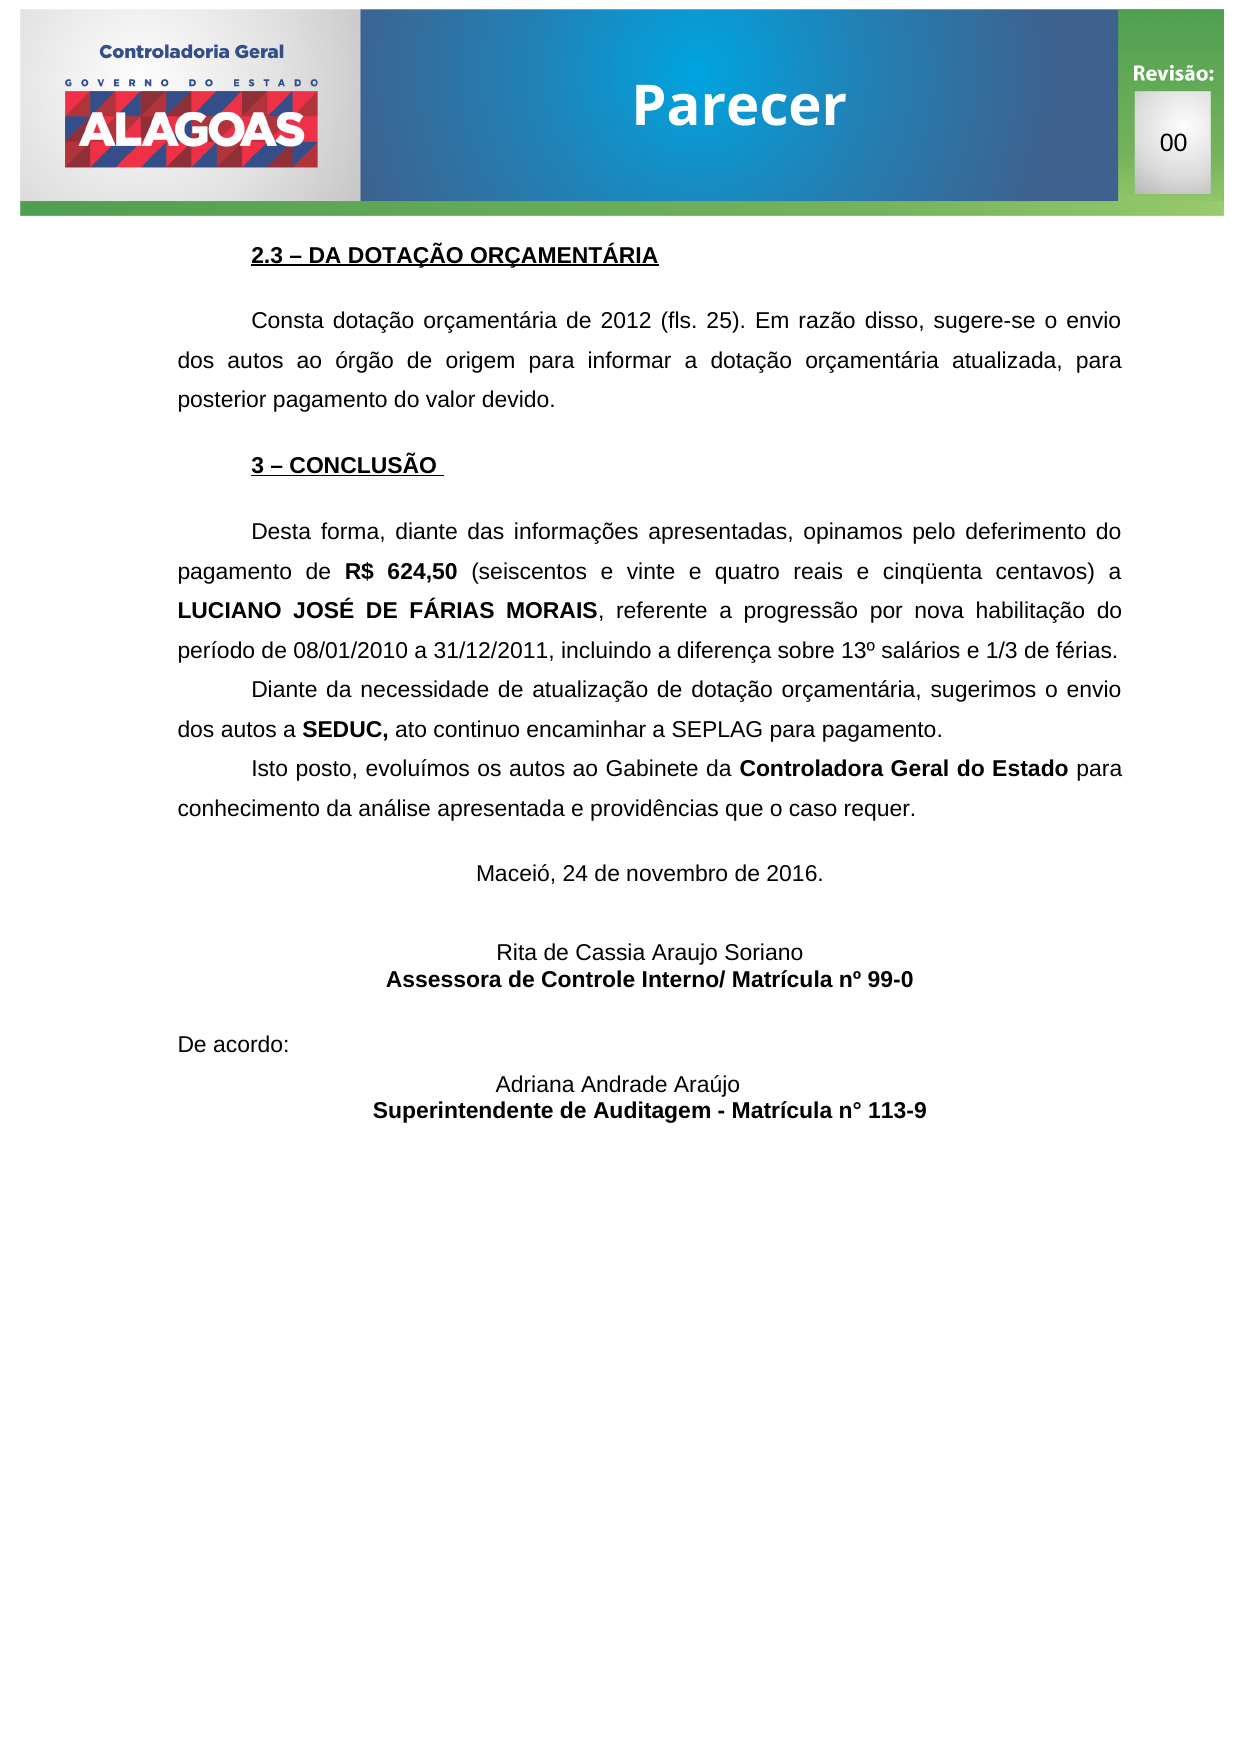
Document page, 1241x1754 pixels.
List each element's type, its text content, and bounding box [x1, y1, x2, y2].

text 3 – CONCLUSÃO [177, 452, 1122, 479]
text Adriana Andrade Araújo [177, 1071, 1122, 1097]
text Isto posto, evoluímos os autos ao Gabinete da Controladora Geral do Estado para conhecimento da análise apresentada e providências que o caso requer. [177, 755, 1122, 821]
text Consta dotação orçamentária de 2012 (fls. 25). Em razão disso, sugere-se o envio dos autos ao órgão de origem para informar a dotação orçamentária atualizada, para posterior pagamento do valor devido. [177, 307, 1122, 413]
text Desta forma, diante das informações apresentadas, opinamos pelo deferimento do pagamento de R$ 624,50 (seiscentos e vinte e quatro reais e cinqüenta centavos) a LUCIANO JOSÉ DE FÁRIAS MORAIS, referente a progressão por nova habilitação do período de 08/01/2010 a 31/12/2011, incluindo a diferença sobre 13º salários e 1/3 de férias. [177, 518, 1122, 663]
text Superintendente de Auditagem - Matrícula n° 113-9 [177, 1097, 1122, 1124]
text Rita de Cassia Araujo Soriano [177, 939, 1122, 966]
text Assessora de Controle Interno/ Matrícula nº 99-0 [177, 966, 1122, 992]
picture [20, 9, 1224, 216]
text Maceió, 24 de novembro de 2016. [177, 860, 1122, 887]
text 2.3 – DA DOTAÇÃO ORÇAMENTÁRIA [177, 242, 1122, 268]
text De acordo: [177, 1031, 1122, 1058]
text Diante da necessidade de atualização de dotação orçamentária, sugerimos o envio dos autos a SEDUC, ato continuo encaminhar a SEPLAG para pagamento. [177, 676, 1122, 742]
